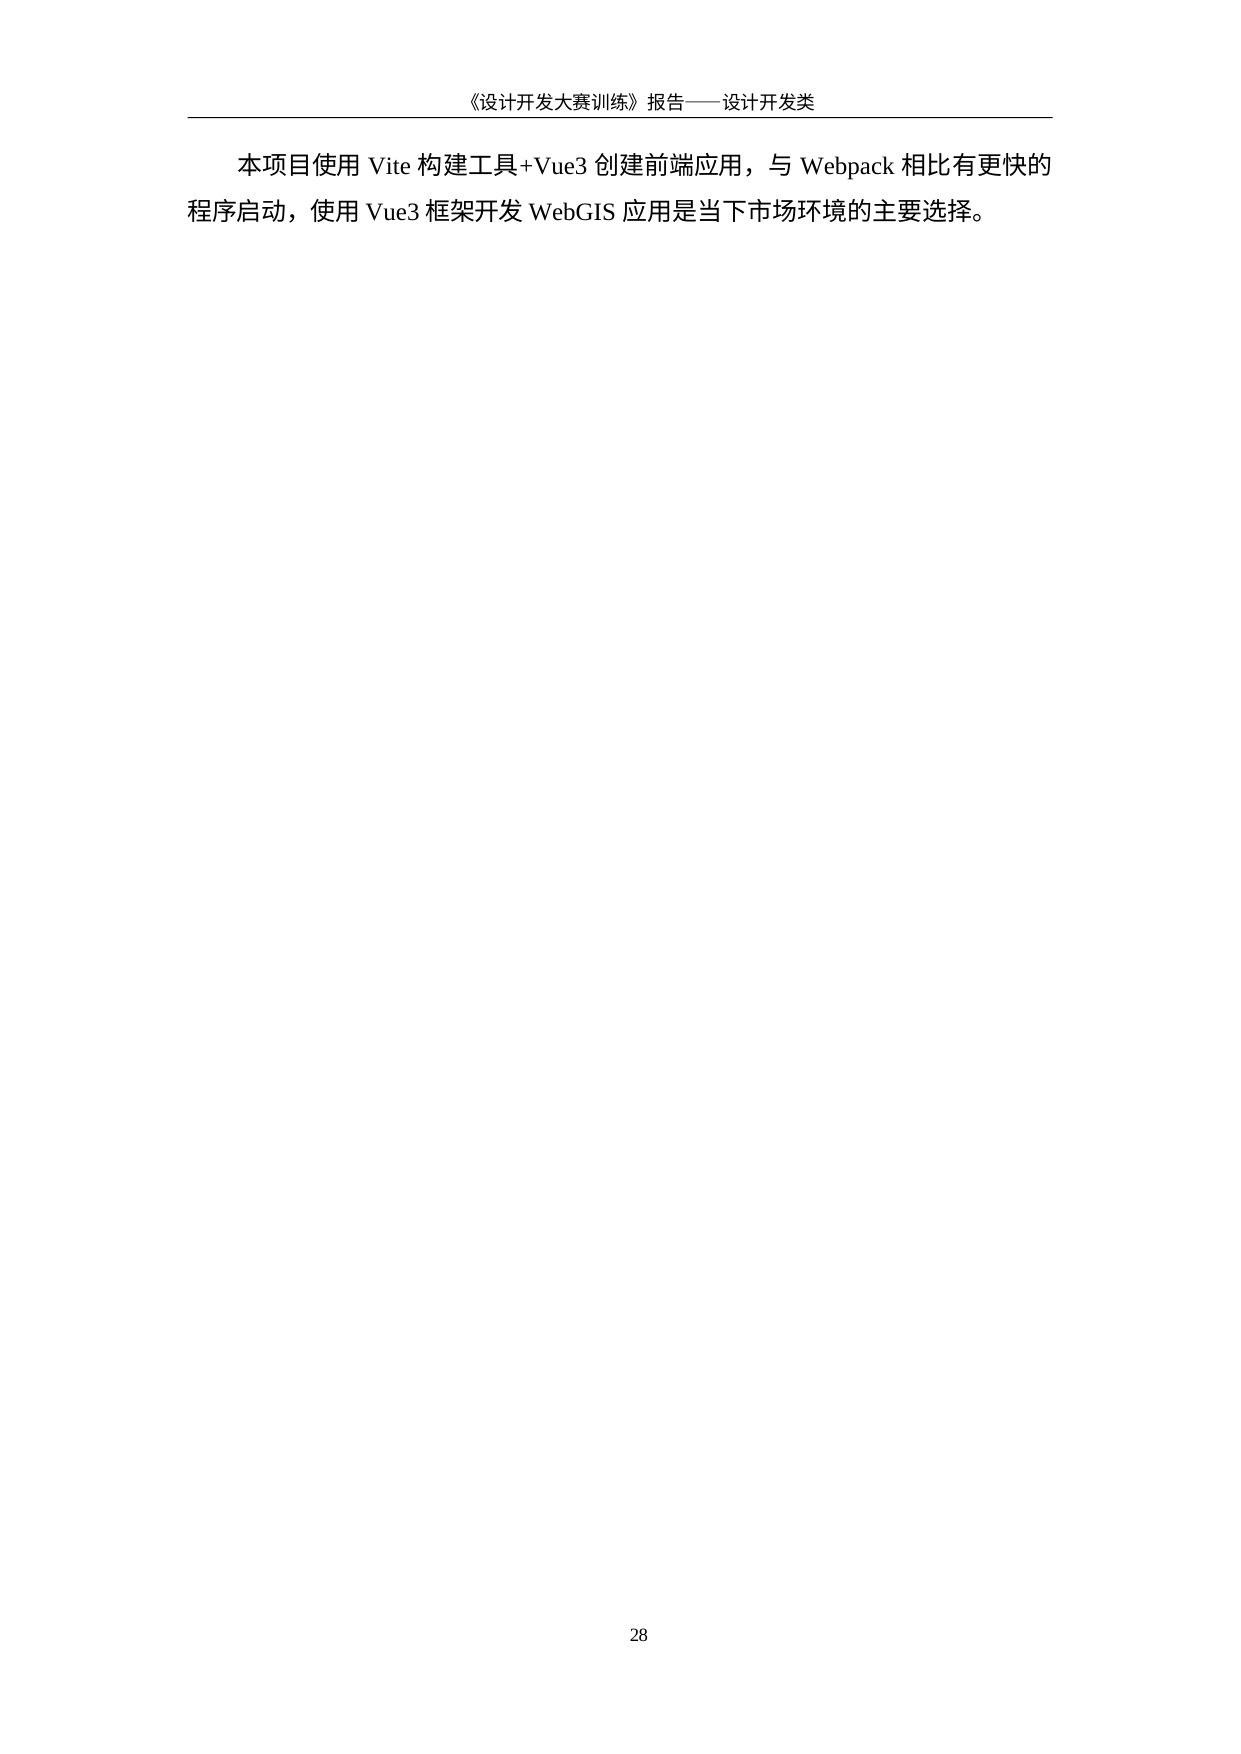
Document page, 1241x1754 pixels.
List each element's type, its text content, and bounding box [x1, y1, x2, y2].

text 本项目使用 Vite 构建工具+Vue3 创建前端应用，与 Webpack 相比有更快的程序启动，使用 Vue3 框架开发 WebGIS 应用是当下市场环境的主要选择。 [187, 146, 1053, 228]
